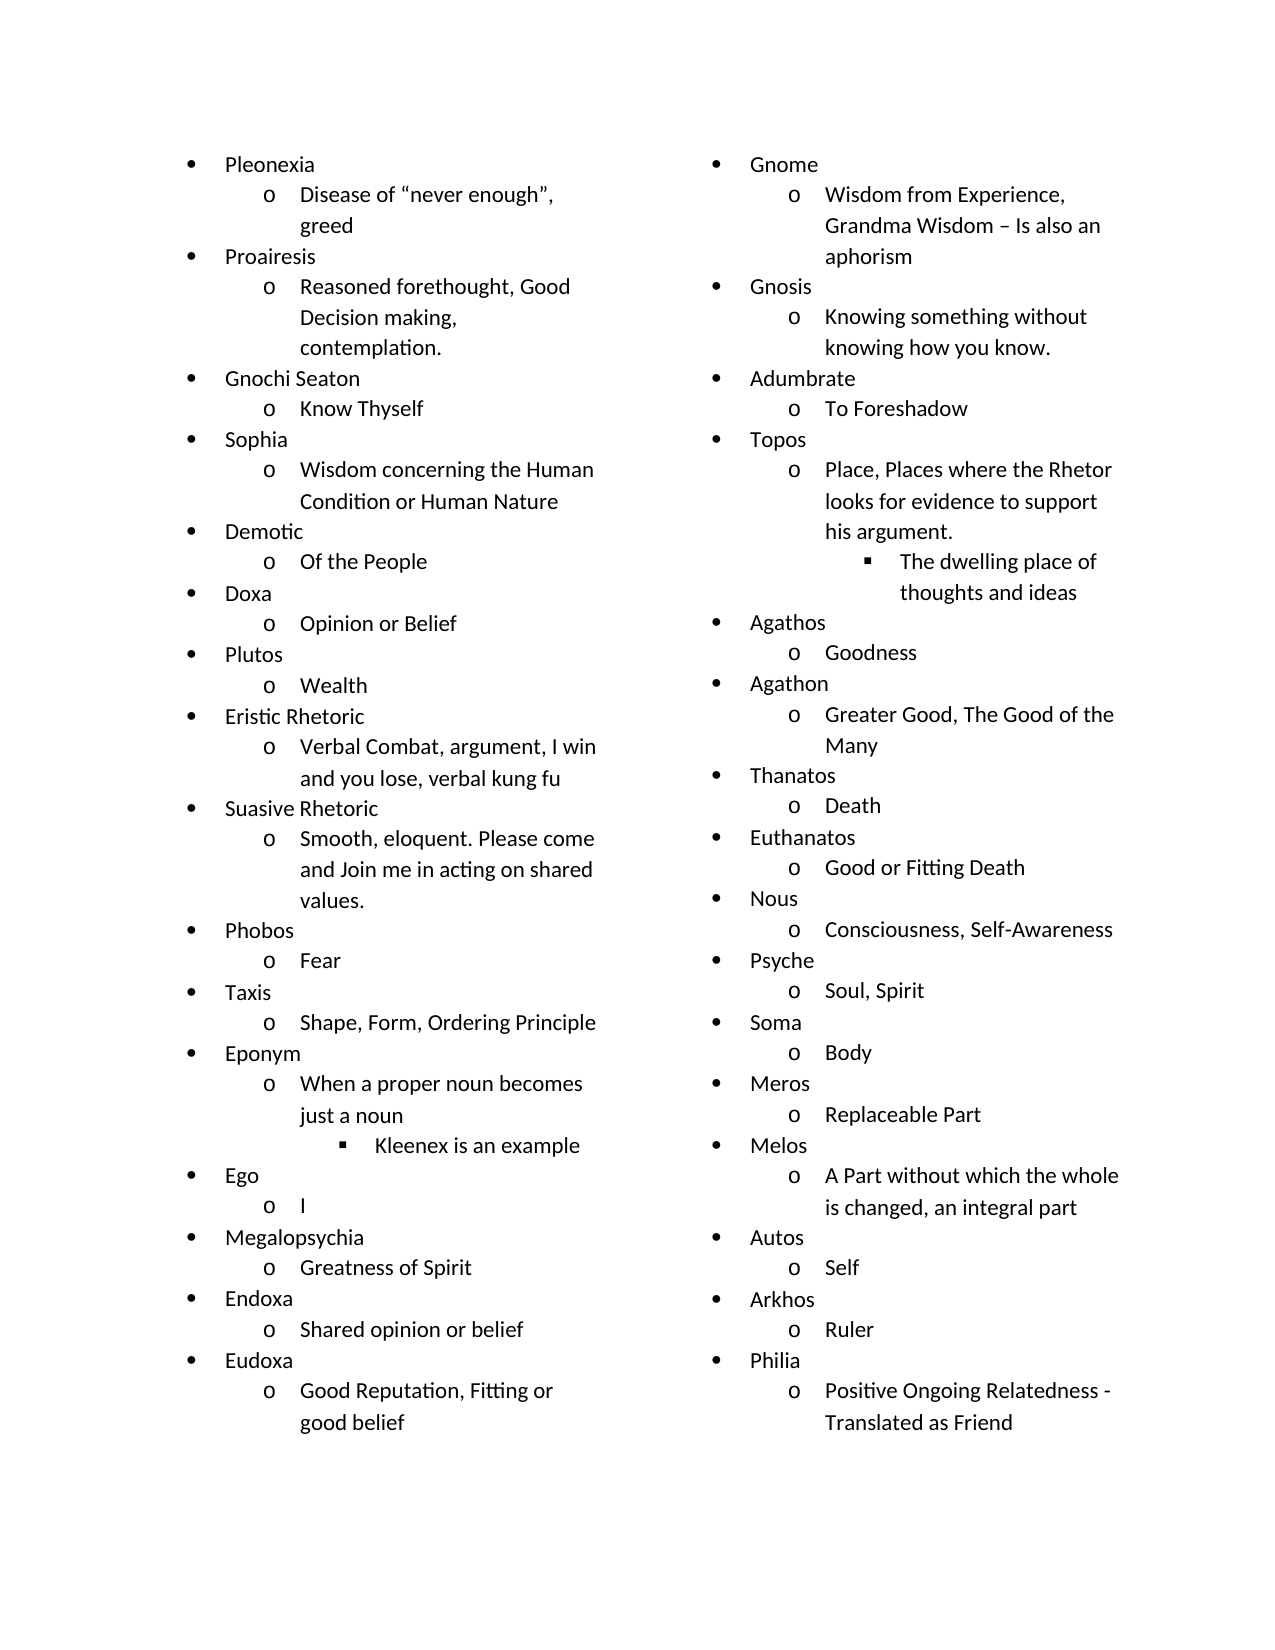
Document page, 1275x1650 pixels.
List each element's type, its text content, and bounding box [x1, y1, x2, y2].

list Doxa [187, 579, 600, 607]
list Shared opinion or belief [262, 1315, 600, 1344]
list Phobos [187, 916, 600, 944]
list Endoxa [187, 1284, 600, 1313]
list Wisdom concerning the Human Condition or Human Nature [262, 456, 600, 515]
list Reasoned forethought, Good Decision making, contemplation. [262, 272, 600, 362]
list Good Reputation, Fitting or good belief [262, 1376, 600, 1436]
list Greater Good, The Good of the Many [787, 700, 1125, 759]
list Consciousness, Self-Awareness [787, 915, 1125, 944]
list Autos [712, 1223, 1125, 1251]
list Soul, Spirit [787, 976, 1125, 1006]
list Fear [262, 946, 600, 975]
list Suasive Rhetoric [187, 794, 600, 822]
list When a proper noun becomes just a noun [262, 1069, 600, 1129]
list Ruler [787, 1315, 1125, 1344]
list Kleenex is an example [337, 1131, 600, 1159]
list Eponym [187, 1039, 600, 1067]
list Agathos [712, 608, 1125, 636]
list Good or Fitting Death [787, 853, 1125, 882]
list Knowing something without knowing how you know. [787, 302, 1125, 362]
list Proairesis [187, 242, 600, 270]
list Gnosis [712, 272, 1125, 300]
list Plutos [187, 641, 600, 668]
list A Part without which the whole is changed, an integral part [787, 1161, 1125, 1221]
list I [262, 1191, 600, 1221]
list The dwelling place of thoughts and ideas [862, 547, 1125, 606]
list Wealth [262, 671, 600, 700]
list Gnochi Seaton [187, 364, 600, 392]
list Verbal Combat, argument, I win and you lose, verbal kung fu [262, 732, 600, 792]
list Opinion or Belief [262, 609, 600, 638]
list Self [787, 1253, 1125, 1282]
list Greatness of Spirit [262, 1253, 600, 1282]
list Pleonexia [187, 150, 600, 178]
list Demotic [187, 517, 600, 545]
list Melos [712, 1131, 1125, 1159]
list To Foreshadow [787, 394, 1125, 423]
list Know Thyself [262, 394, 600, 423]
list Arkhos [712, 1285, 1125, 1313]
list Positive Ongoing Relatedness - Translated as Friend [787, 1377, 1125, 1436]
list Shape, Form, Ordering Principle [262, 1008, 600, 1037]
list Topos [712, 425, 1125, 453]
list Gnome [712, 150, 1125, 178]
list Of the People [262, 547, 600, 577]
list Thanatos [712, 761, 1125, 789]
list Sophia [187, 425, 600, 453]
list Place, Places where the Rhetor looks for evidence to support his argument. [787, 456, 1125, 545]
list Disease of “never enough”, greed [262, 180, 600, 239]
list Taxis [187, 978, 600, 1006]
list Smooth, eloquent. Please come and Join me in acting on shared values. [262, 824, 600, 914]
list Wisdom from Experience, Grandma Wisdom – Is also an aphorism [787, 180, 1125, 270]
list Nous [712, 884, 1125, 913]
list Replaceable Part [787, 1100, 1125, 1129]
list Philia [712, 1346, 1125, 1374]
list Soma [712, 1008, 1125, 1036]
list Eudoxa [187, 1346, 600, 1374]
list Death [787, 791, 1125, 821]
list Goodness [787, 638, 1125, 667]
list Meros [712, 1069, 1125, 1098]
list Psyche [712, 946, 1125, 974]
list Eristic Rhetoric [187, 702, 600, 730]
list Body [787, 1038, 1125, 1067]
list Agathon [712, 669, 1125, 697]
list Adumbrate [712, 364, 1125, 392]
list Ego [187, 1161, 600, 1189]
list Megalopsychia [187, 1223, 600, 1251]
list Euthanatos [712, 823, 1125, 851]
